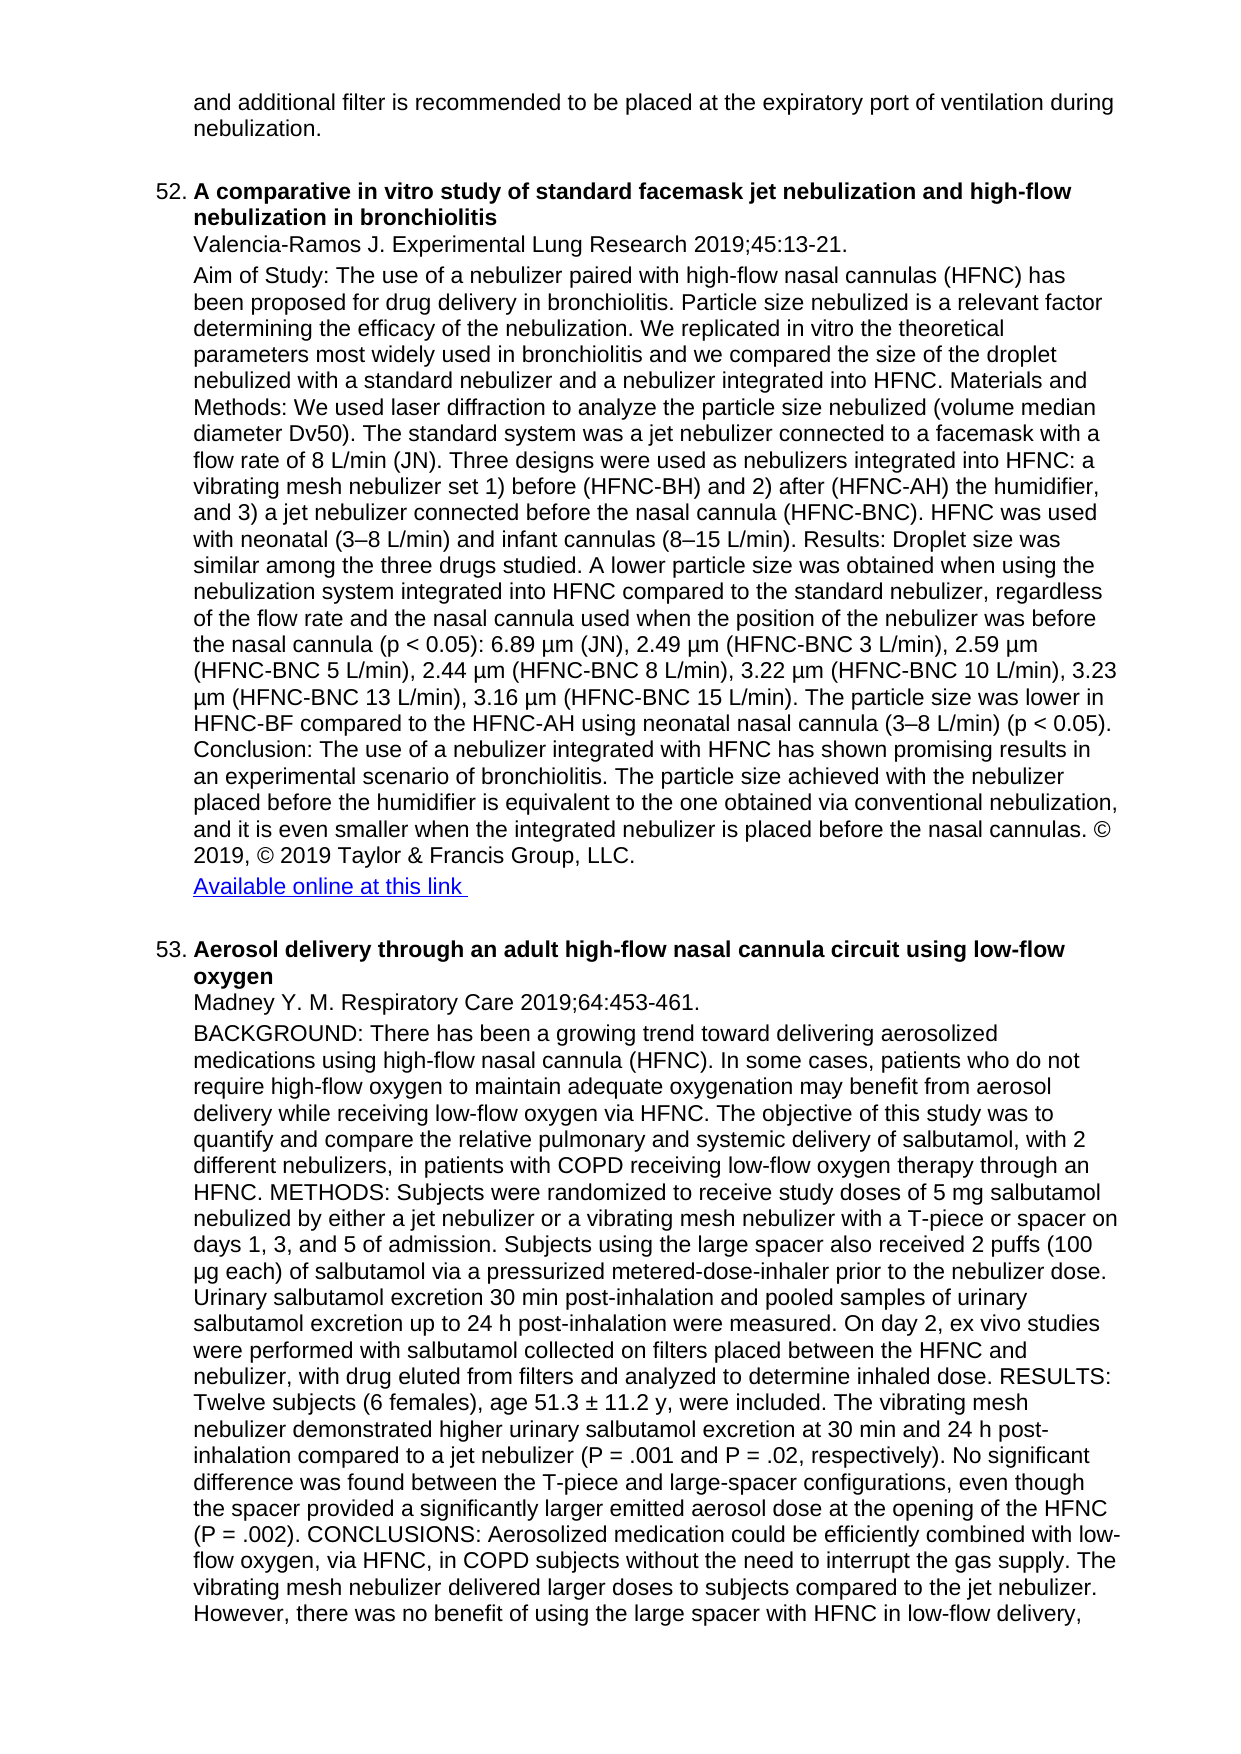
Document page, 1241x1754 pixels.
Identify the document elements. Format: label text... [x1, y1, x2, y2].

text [193, 1020, 1122, 1627]
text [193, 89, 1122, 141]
text Aim of Study: The use of a nebulizer paired with high-flow nasal cannulas (HFNC) has been proposed for drug delivery in bronchiolitis. Particle size nebulized is a relevant factor determining the efficacy of the nebulization. We replicated in vitro the theoretical parameters most widely used in bronchiolitis and we compared the size of the droplet nebulized with a standard nebulizer and a nebulizer integrated into HFNC. Materials and Methods: We used laser diffraction to analyze the particle size nebulized (volume median diameter Dv50). The standard system was a jet nebulizer connected to a facemask with a flow rate of 8 L/min (JN). Three designs were used as nebulizers integrated into HFNC: a vibrating mesh nebulizer set 1) before (HFNC-BH) and 2) after (HFNC-AH) the humidifier, and 3) a jet nebulizer connected before the nasal cannula (HFNC-BNC). HFNC was used with neonatal (3–8 L/min) and infant cannulas (8–15 L/min). Results: Droplet size was similar among the three drugs studied. A lower particle size was obtained when using the nebulization system integrated into HFNC compared to the standard nebulizer, regardless of the flow rate and the nasal cannula used when the position of the nebulizer was before the nasal cannula (p < 0.05): 6.89 µm (JN), 2.49 µm (HFNC-BNC 3 L/min), 2.59 µm (HFNC-BNC 5 L/min), 2.44 µm (HFNC-BNC 8 L/min), 3.22 µm (HFNC-BNC 10 L/min), 3.23 µm (HFNC-BNC 13 L/min), 3.16 µm (HFNC-BNC 15 L/min). The particle size was lower in HFNC-BF compared to the HFNC-AH using neonatal nasal cannula (3–8 L/min) (p < 0.05). Conclusion: The use of a nebulizer integrated with HFNC has shown promising results in an experimental scenario of bronchiolitis. The particle size achieved with the nebulizer placed before the humidifier is equivalent to the one obtained via conventional nebulization, and it is even smaller when the integrated nebulizer is placed before the nasal cannulas. © 2019, © 2019 Taylor & Francis Group, LLC. [193, 262, 1122, 868]
text Available online at this link [193, 873, 1122, 900]
list A comparative in vitro study of standard facemask jet nebulization and high-flow nebulization in bronchiolitis Valencia-Ramos J. Experimental Lung Research 2019;45:13-21. [156, 178, 1122, 257]
list Aerosol delivery through an adult high-flow nasal cannula circuit using low-flow oxygen Madney Y. M. Respiratory Care 2019;64:453-461. [156, 936, 1122, 1015]
